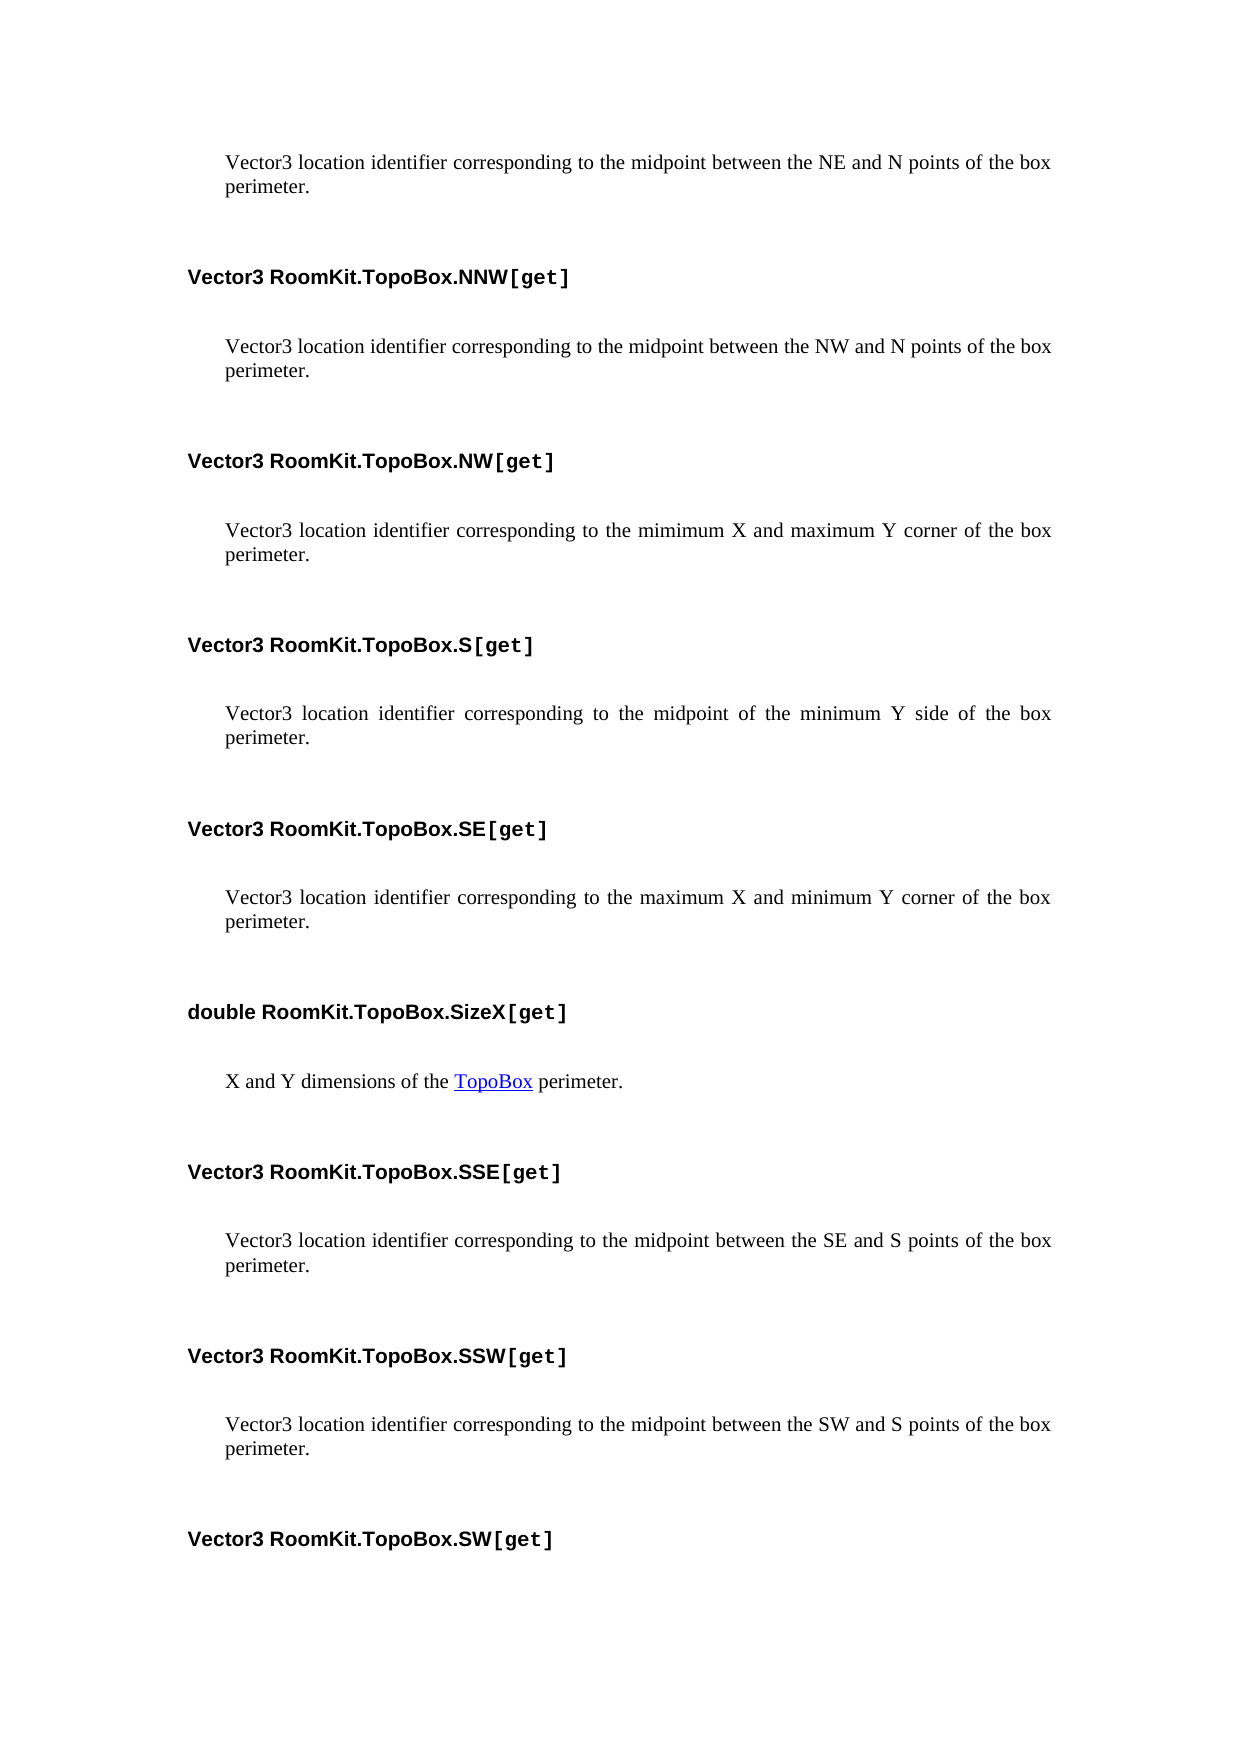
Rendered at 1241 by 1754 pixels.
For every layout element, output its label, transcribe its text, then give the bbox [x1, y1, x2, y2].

subtitle double RoomKit.TopoBox.SizeX[get] [187, 1000, 1053, 1026]
subtitle Vector3 RoomKit.TopoBox.SSE[get] [187, 1160, 1053, 1186]
subtitle Vector3 RoomKit.TopoBox.NW[get] [187, 449, 1053, 475]
list Vector3 location identifier corresponding to the midpoint between the SE and S points of the box perimeter. [225, 1228, 1053, 1277]
list Vector3 location identifier corresponding to the midpoint between the SW and S points of the box perimeter. [225, 1412, 1053, 1460]
subtitle Vector3 RoomKit.TopoBox.SE[get] [187, 816, 1053, 842]
subtitle Vector3 RoomKit.TopoBox.SW[get] [187, 1527, 1053, 1553]
list X and Y dimensions of the TopoBox perimeter. [225, 1069, 1053, 1093]
list Vector3 location identifier corresponding to the maximum X and minimum Y corner of the box perimeter. [225, 885, 1053, 933]
subtitle Vector3 RoomKit.TopoBox.NNW[get] [187, 265, 1053, 291]
list Vector3 location identifier corresponding to the mimimum X and maximum Y corner of the box perimeter. [225, 517, 1053, 566]
subtitle Vector3 RoomKit.TopoBox.S[get] [187, 633, 1053, 658]
list Vector3 location identifier corresponding to the midpoint of the minimum Y side of the box perimeter. [225, 701, 1053, 749]
list Vector3 location identifier corresponding to the midpoint between the NW and N points of the box perimeter. [225, 334, 1053, 382]
subtitle Vector3 RoomKit.TopoBox.SSW[get] [187, 1343, 1053, 1369]
list Vector3 location identifier corresponding to the midpoint between the NE and N points of the box perimeter. [225, 150, 1053, 198]
